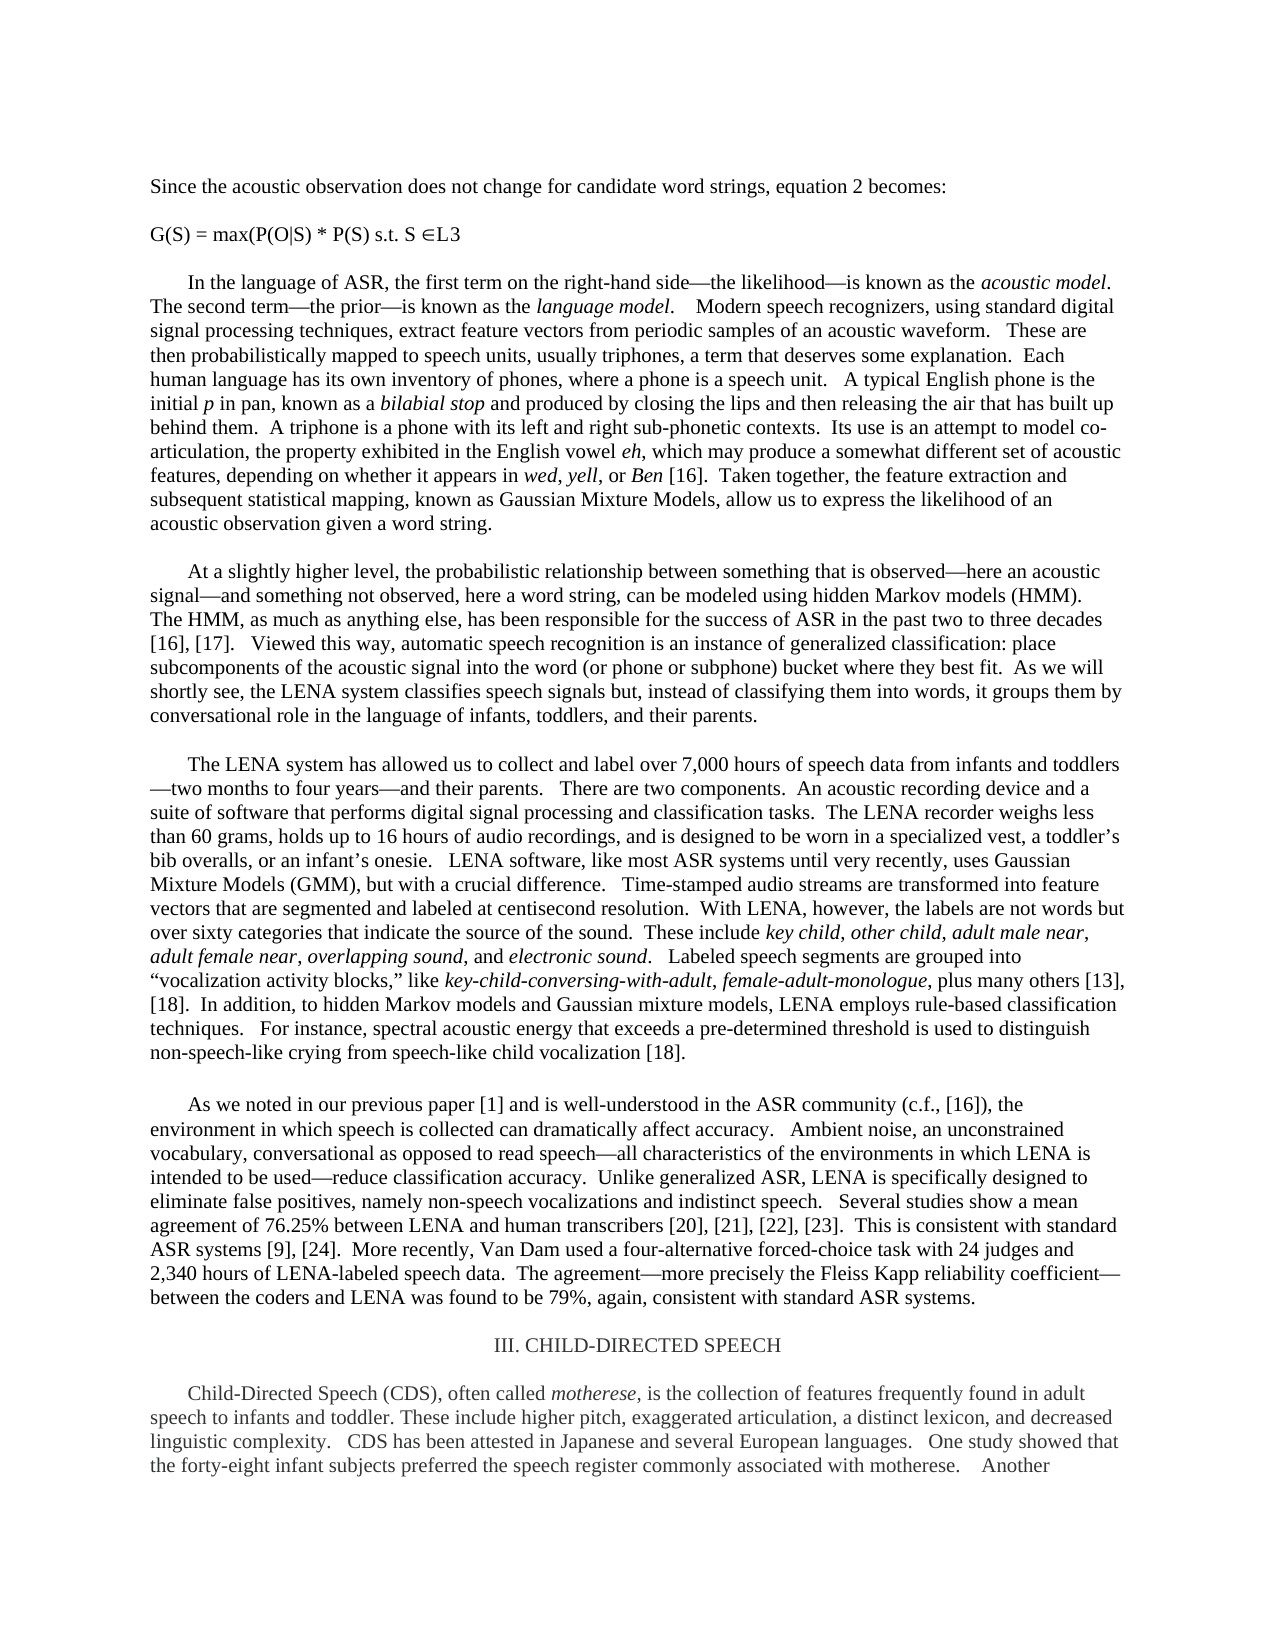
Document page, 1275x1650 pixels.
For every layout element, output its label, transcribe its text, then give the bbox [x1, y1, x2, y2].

text Since the acoustic observation does not change for candidate word strings, equation 2 becomes: [150, 174, 1125, 198]
text G(S) = max(P(O|S) * P(S) s.t. S L 3 [150, 222, 1125, 246]
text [150, 1381, 1125, 1477]
text At a slightly higher level, the probabilistic relationship between something that is observed—here an acoustic signal—and something not observed, here a word string, can be modeled using hidden Markov models (HMM). The HMM, as much as anything else, has been responsible for the success of ASR in the past two to three decades [16], [17]. Viewed this way, automatic speech recognition is an instance of generalized classification: place subcomponents of the acoustic signal into the word (or phone or subphone) bucket where they best fit. As we will shortly see, the LENA system classifies speech signals but, instead of classifying them into words, it groups them by conversational role in the language of infants, toddlers, and their parents. [150, 559, 1125, 727]
text The LENA system has allowed us to collect and label over 7,000 hours of speech data from infants and toddlers—two months to four years—and their parents. There are two components. An acoustic recording device and a suite of software that performs digital signal processing and classification tasks. The LENA recorder weighs less than 60 grams, holds up to 16 hours of audio recordings, and is designed to be worn in a specialized vest, a toddler’s bib overalls, or an infant’s onesie. LENA software, like most ASR systems until very recently, uses Gaussian Mixture Models (GMM), but with a crucial difference. Time-stamped audio streams are transformed into feature vectors that are segmented and labeled at centisecond resolution. With LENA, however, the labels are not words but over sixty categories that indicate the source of the sound. These include key child, other child, adult male near, adult female near, overlapping sound, and electronic sound. Labeled speech segments are grouped into “vocalization activity blocks,” like key-child-conversing-with-adult, female-adult-monologue, plus many others [13], [18]. In addition, to hidden Markov models and Gaussian mixture models, LENA employs rule-based classification techniques. For instance, spectral acoustic energy that exceeds a pre-determined threshold is used to distinguish non-speech-like crying from speech-like child vocalization [18]. [150, 752, 1125, 1092]
text As we noted in our previous paper [1] and is well-understood in the ASR community (c.f., [16]), the environment in which speech is collected can dramatically affect accuracy. Ambient noise, an unconstrained vocabulary, conversational as opposed to read speech—all characteristics of the environments in which LENA is intended to be used—reduce classification accuracy. Unlike generalized ASR, LENA is specifically designed to eliminate false positives, namely non-speech vocalizations and indistinct speech. Several studies show a mean agreement of 76.25% between LENA and human transcribers [20], [21], [22], [23]. This is consistent with standard ASR systems [9], [24]. More recently, Van Dam used a four-alternative forced-choice task with 24 judges and 2,340 hours of LENA-labeled speech data. The agreement—more precisely the Fleiss Kapp reliability coefficient—between the coders and LENA was found to be 79%, again, consistent with standard ASR systems. [150, 1092, 1125, 1309]
text In the language of ASR, the first term on the right-hand side—the likelihood—is known as the acoustic model. The second term—the prior—is known as the language model. Modern speech recognizers, using standard digital signal processing techniques, extract feature vectors from periodic samples of an acoustic waveform. These are then probabilistically mapped to speech units, usually triphones, a term that deserves some explanation. Each human language has its own inventory of phones, where a phone is a speech unit. A typical English phone is the initial p in pan, known as a bilabial stop and produced by closing the lips and then releasing the air that has built up behind them. A triphone is a phone with its left and right sub-phonetic contexts. Its use is an attempt to model co-articulation, the property exhibited in the English vowel eh, which may produce a somewhat different set of acoustic features, depending on whether it appears in wed, yell, or Ben [16]. Taken together, the feature extraction and subsequent statistical mapping, known as Gaussian Mixture Models, allow us to express the likelihood of an acoustic observation given a word string. [150, 270, 1125, 535]
text III. CHILD-DIRECTED SPEECH [150, 1333, 1125, 1357]
